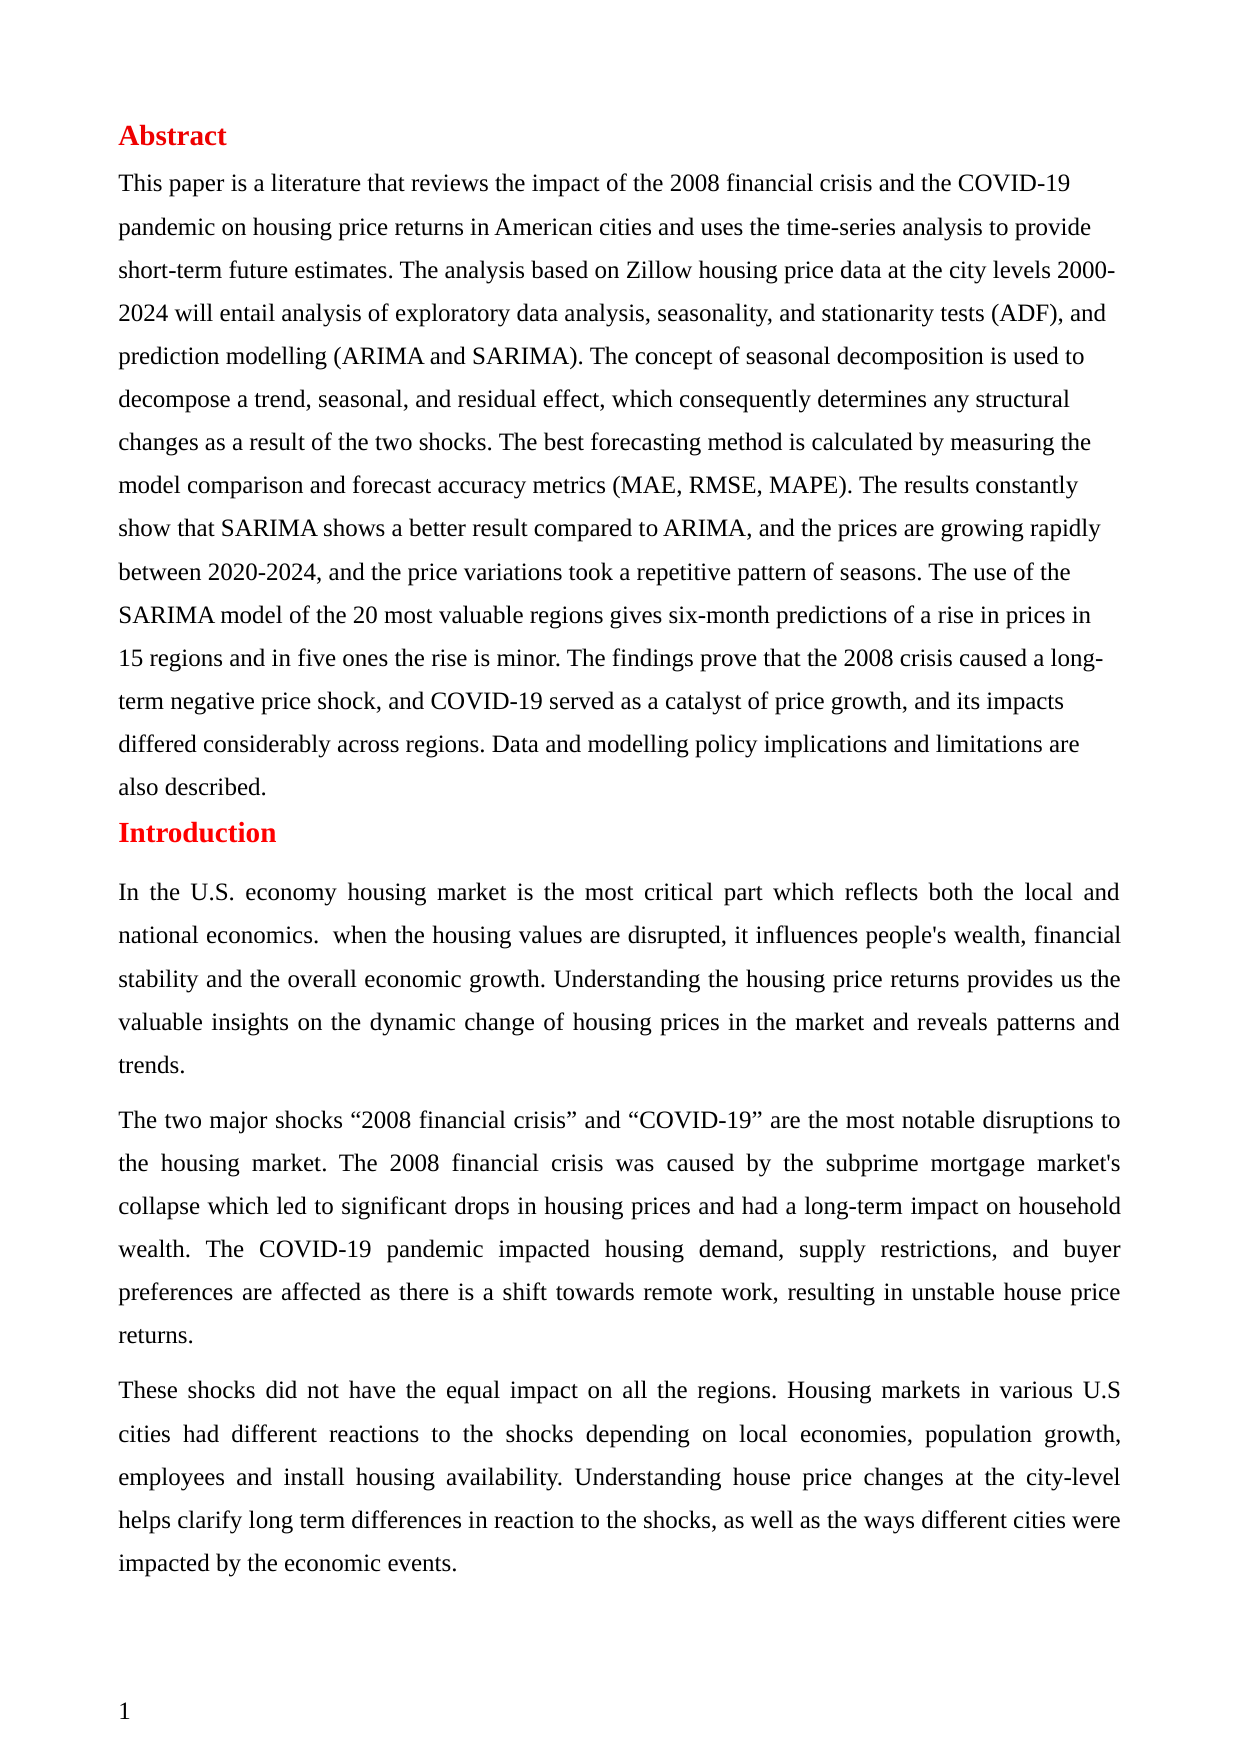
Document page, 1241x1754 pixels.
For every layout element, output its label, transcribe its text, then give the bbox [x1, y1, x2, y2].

text The two major shocks “2008 financial crisis” and “COVID-19” are the most notable disruptions to the housing market. The 2008 financial crisis was caused by the subprime mortgage market's collapse which led to significant drops in housing prices and had a long-term impact on household wealth. The COVID-19 pandemic impacted housing demand, supply restrictions, and buyer preferences are affected as there is a shift towards remote work, resulting in unstable house price returns. [118, 1105, 1122, 1349]
text Abstract [118, 118, 1122, 152]
text These shocks did not have the equal impact on all the regions. Housing markets in various U.S cities had different reactions to the shocks depending on local economies, population growth, employees and install housing availability. Understanding house price changes at the city-level helps clarify long term differences in reaction to the shocks, as well as the ways different cities were impacted by the economic events. [118, 1376, 1122, 1577]
text This paper is a literature that reviews the impact of the 2008 financial crisis and the COVID-19 pandemic on housing price returns in American cities and uses the time-series analysis to provide short-term future estimates. The analysis based on Zillow housing price data at the city levels 2000-2024 will entail analysis of exploratory data analysis, seasonality, and stationarity tests (ADF), and prediction modelling (ARIMA and SARIMA). The concept of seasonal decomposition is used to decompose a trend, seasonal, and residual effect, which consequently determines any structural changes as a result of the two shocks. The best forecasting method is calculated by measuring the model comparison and forecast accuracy metrics (MAE, RMSE, MAPE). The results constantly show that SARIMA shows a better result compared to ARIMA, and the prices are growing rapidly between 2020-2024, and the price variations took a repetitive pattern of seasons. The use of the SARIMA model of the 20 most valuable regions gives six-month predictions of a rise in prices in 15 regions and in five ones the rise is minor. The findings prove that the 2008 crisis caused a long-term negative price shock, and COVID-19 served as a catalyst of price growth, and its impacts differed considerably across regions. Data and modelling policy implications and limitations are also described. [118, 168, 1122, 801]
text Introduction [118, 815, 1122, 849]
text In the U.S. economy housing market is the most critical part which reflects both the local and national economics. when the housing values are disrupted, it influences people's wealth, financial stability and the overall economic growth. Understanding the housing price returns provides us the valuable insights on the dynamic change of housing prices in the market and reveals patterns and trends. [118, 877, 1122, 1079]
